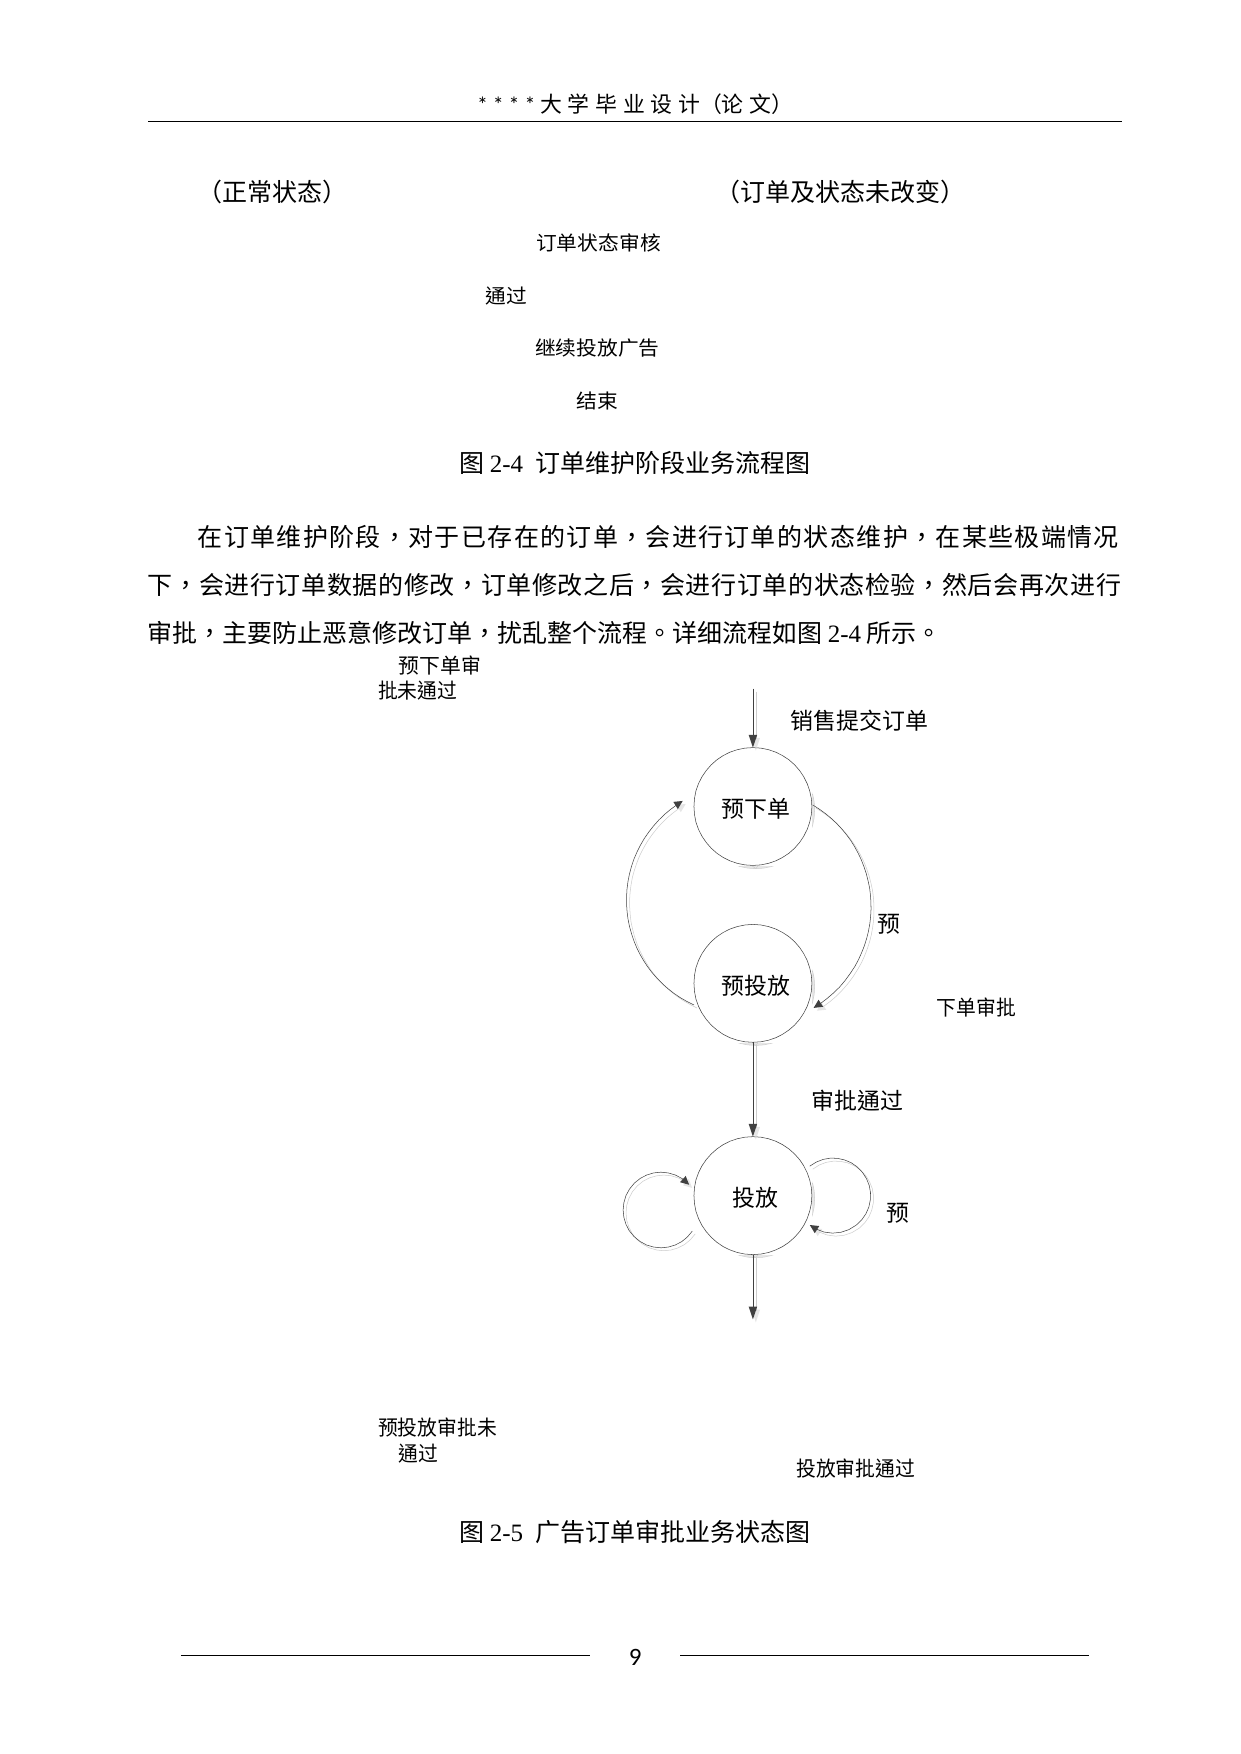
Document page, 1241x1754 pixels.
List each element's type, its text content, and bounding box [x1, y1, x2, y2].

text 投放审批通过 [796, 1433, 1122, 1482]
text （订单及状态未改变） [665, 159, 1122, 207]
text （正常状态） [148, 159, 661, 207]
text 结束 [331, 365, 864, 413]
text 继续投放广告 [331, 312, 864, 361]
text 预下单审批未通过 [378, 653, 500, 704]
text 订单状态审核 [148, 207, 661, 256]
text 下单审批 [557, 653, 1122, 1363]
text 图2-4 订单维护阶段业务流程图 [148, 446, 1122, 479]
text 通过 [148, 260, 864, 308]
text 图2-5 广告订单审批业务状态图 [148, 1514, 1122, 1547]
text 预投放审批未通过 [378, 1416, 501, 1467]
text 在订单维护阶段，对于已存在的订单，会进行订单的状态维护，在某些极端情况下，会进行订单数据的修改，订单修改之后，会进行订单的状态检验，然后会再次进行审批，主要防止恶意修改订单，扰乱整个流程。详细流程如图2-4所示。 [148, 504, 1122, 649]
